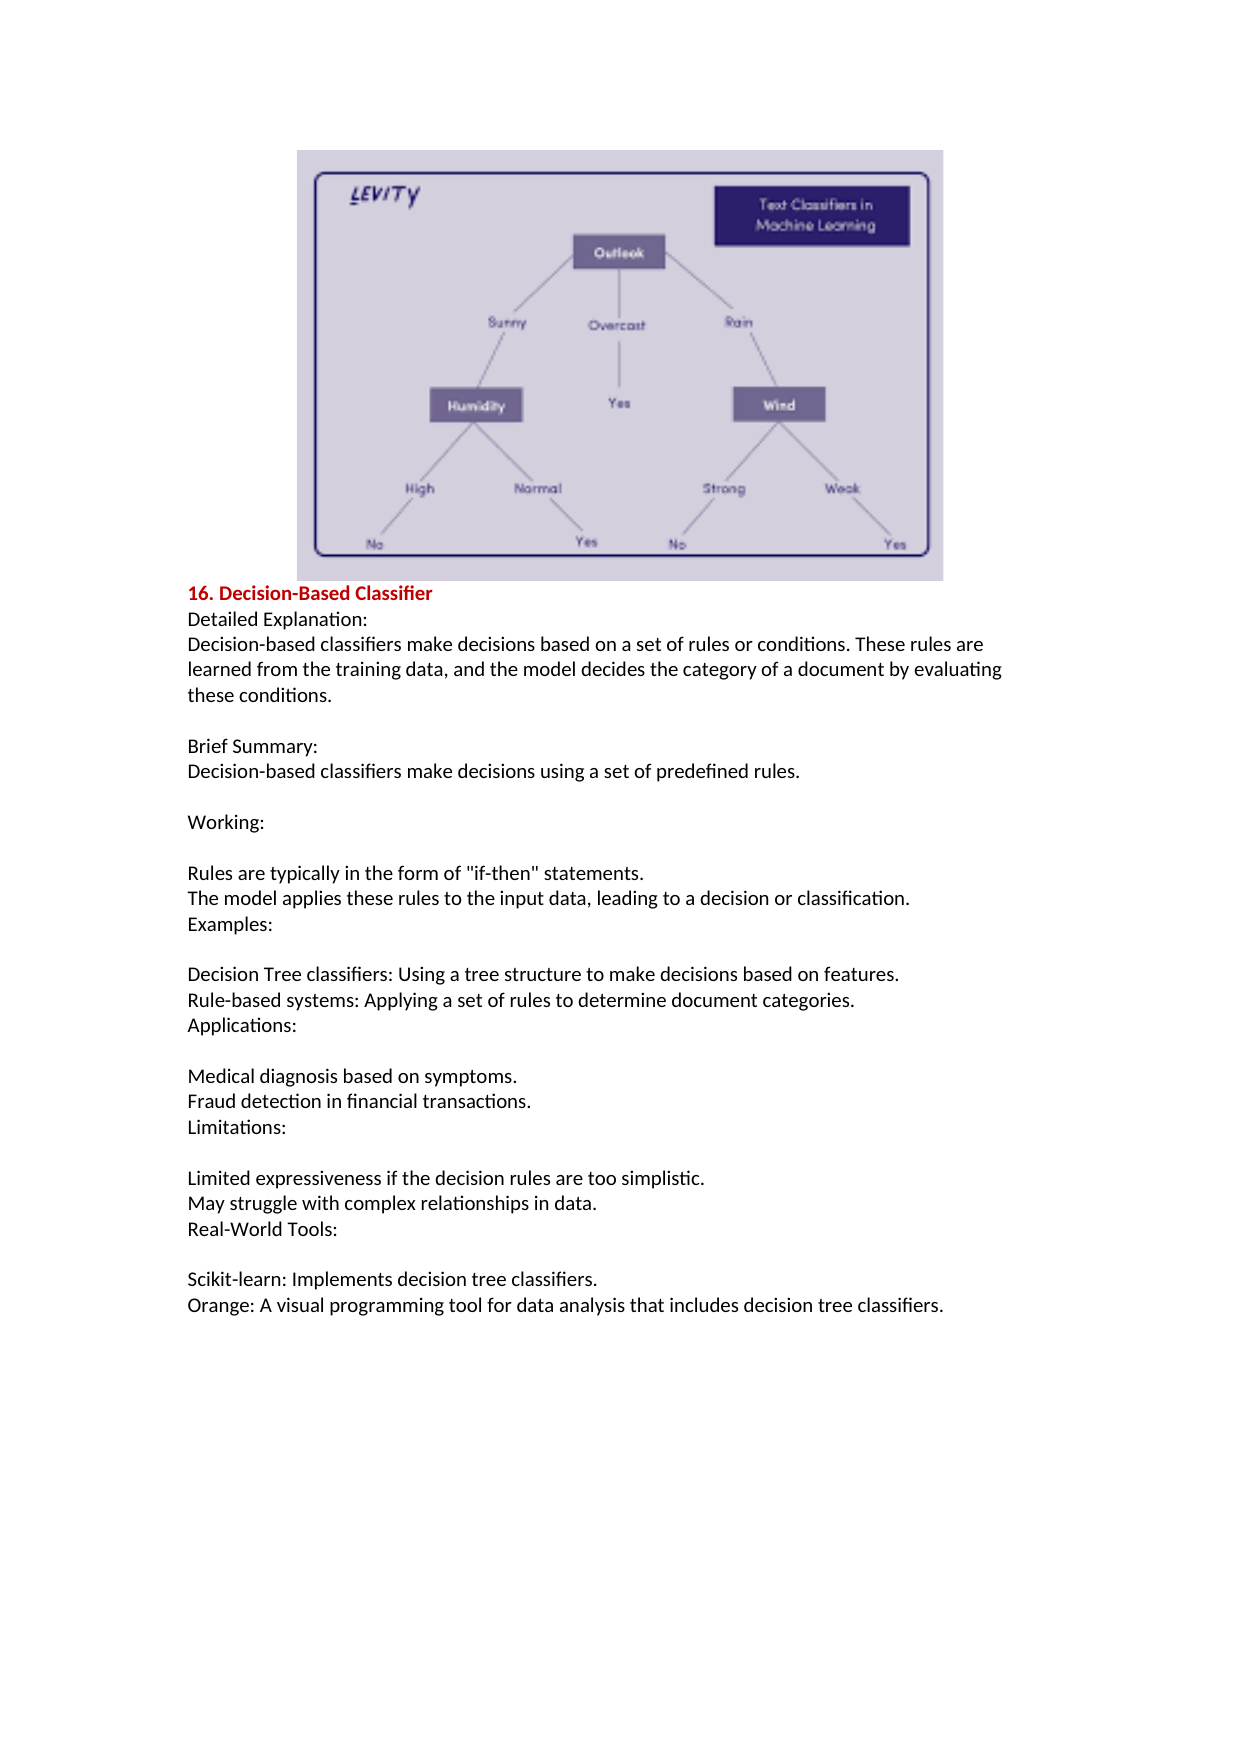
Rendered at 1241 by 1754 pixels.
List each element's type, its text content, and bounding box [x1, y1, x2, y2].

text Medical diagnosis based on symptoms. [187, 1063, 1053, 1089]
text Decision Tree classifiers: Using a tree structure to make decisions based on features. [187, 962, 1053, 987]
text Orange: A visual programming tool for data analysis that includes decision tree classifiers. [187, 1292, 1053, 1317]
text Limited expressiveness if the decision rules are too simplistic. [187, 1165, 1053, 1190]
text The model applies these rules to the input data, leading to a decision or classification. [187, 885, 1053, 911]
picture [296, 150, 944, 581]
text Scikit-learn: Implements decision tree classifiers. [187, 1267, 1053, 1292]
text Decision-based classifiers make decisions using a set of predefined rules. [187, 758, 1053, 784]
text Real-World Tools: [187, 1216, 1053, 1241]
text Decision-based classifiers make decisions based on a set of rules or conditions. These rules are learned from the training data, and the model decides the category of a document by evaluating these conditions. [187, 631, 1053, 707]
text May struggle with complex relationships in data. [187, 1190, 1053, 1216]
text Brief Summary: [187, 733, 1053, 758]
text Rules are typically in the form of "if-then" statements. [187, 860, 1053, 885]
text Fraud detection in financial transactions. [187, 1089, 1053, 1114]
list Decision-Based Classifier [187, 580, 1053, 606]
text Examples: [187, 911, 1053, 936]
text Limitations: [187, 1114, 1053, 1139]
text Working: [187, 809, 1053, 834]
text Detailed Explanation: [187, 606, 1053, 631]
text Applications: [187, 1012, 1053, 1038]
text Rule-based systems: Applying a set of rules to determine document categories. [187, 987, 1053, 1012]
